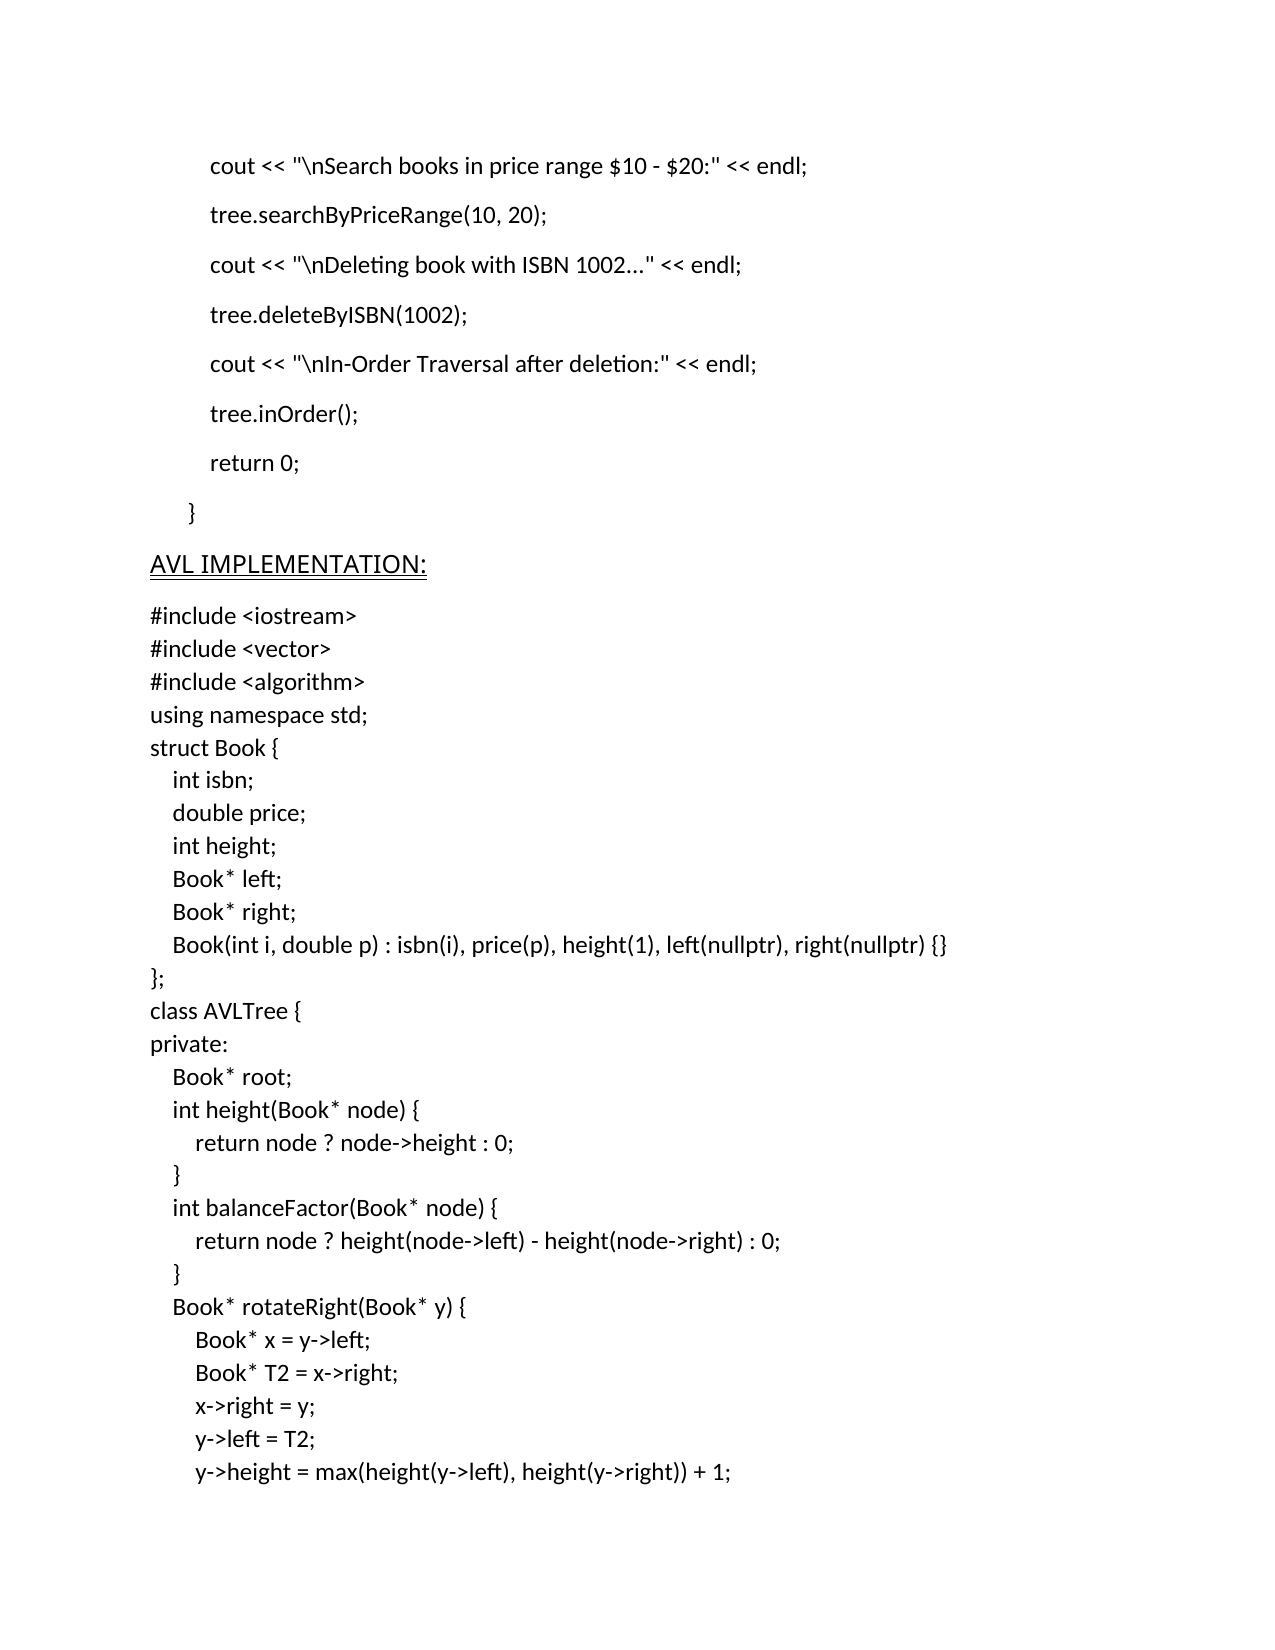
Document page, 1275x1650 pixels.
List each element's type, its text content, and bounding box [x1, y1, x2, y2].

text } [187, 497, 1125, 528]
text #include <vector> [150, 633, 1125, 663]
text int height; [150, 831, 1125, 861]
text using namespace std; [150, 699, 1125, 729]
text x->right = y; [150, 1390, 1125, 1421]
text } [150, 1258, 1125, 1289]
text } [150, 1160, 1125, 1190]
text double price; [150, 798, 1125, 828]
text #include <iostream> [150, 600, 1125, 631]
text return 0; [187, 447, 1125, 478]
text return node ? node->height : 0; [150, 1127, 1125, 1157]
text private: [150, 1028, 1125, 1058]
text cout << "\nIn-Order Traversal after deletion:" << endl; [187, 348, 1125, 379]
text int isbn; [150, 765, 1125, 795]
text tree.deleteByISBN(1002); [187, 299, 1125, 329]
text y->left = T2; [150, 1423, 1125, 1453]
text Book* x = y->left; [150, 1324, 1125, 1355]
text AVL IMPLEMENTATION: [150, 547, 1125, 581]
text int height(Book* node) { [150, 1094, 1125, 1124]
text Book* right; [150, 896, 1125, 927]
text #include <algorithm> [150, 666, 1125, 696]
text cout << "\nDeleting book with ISBN 1002..." << endl; [187, 249, 1125, 280]
text Book(int i, double p) : isbn(i), price(p), height(1), left(nullptr), right(nullptr) {} [150, 929, 1125, 960]
text tree.inOrder(); [187, 398, 1125, 428]
text }; [150, 962, 1125, 993]
text Book* rotateRight(Book* y) { [150, 1291, 1125, 1322]
text Book* left; [150, 863, 1125, 894]
text cout << "\nSearch books in price range $10 - $20:" << endl; [187, 150, 1125, 181]
text int balanceFactor(Book* node) { [150, 1193, 1125, 1223]
text Book* root; [150, 1061, 1125, 1091]
text tree.searchByPriceRange(10, 20); [187, 199, 1125, 230]
text Book* T2 = x->right; [150, 1357, 1125, 1388]
text y->height = max(height(y->left), height(y->right)) + 1; [150, 1456, 1125, 1486]
text struct Book { [150, 732, 1125, 762]
text class AVLTree { [150, 995, 1125, 1026]
text return node ? height(node->left) - height(node->right) : 0; [150, 1226, 1125, 1256]
